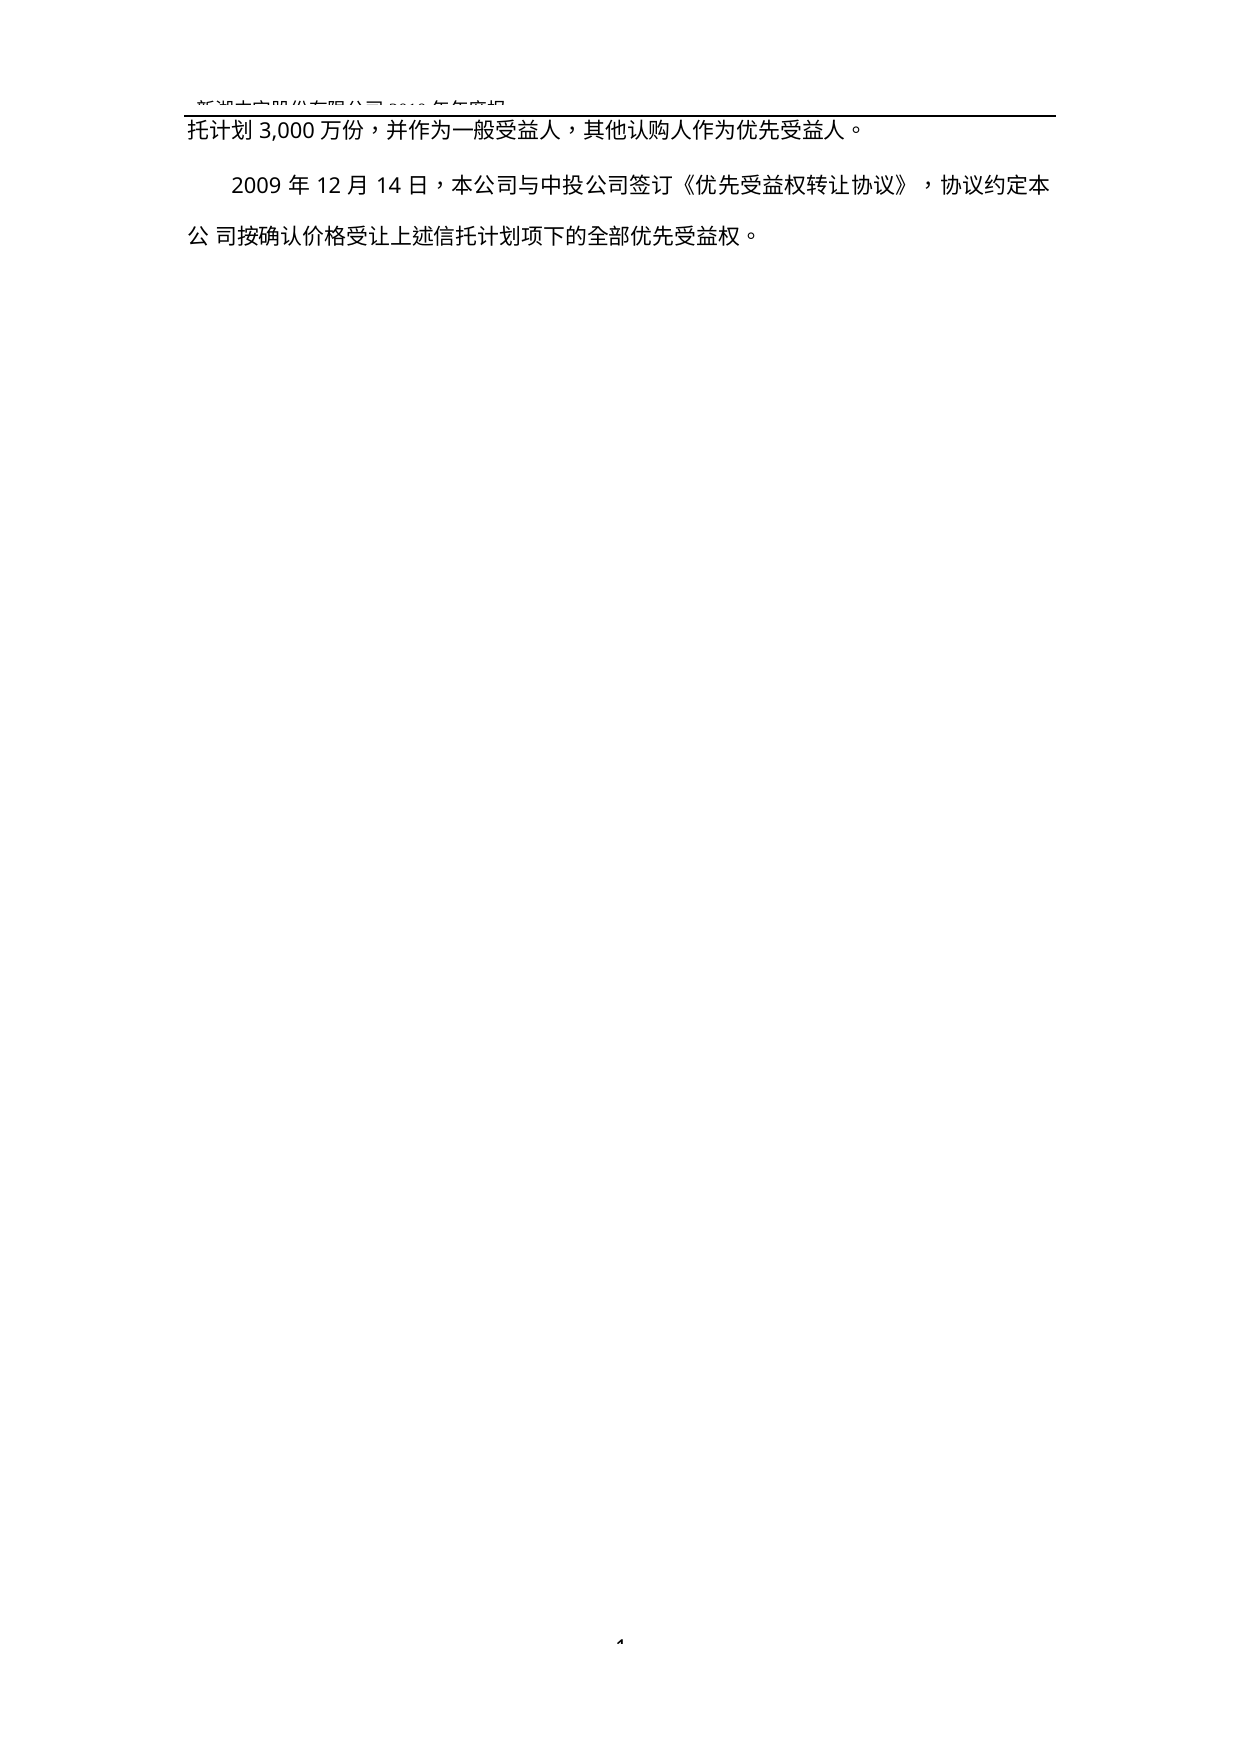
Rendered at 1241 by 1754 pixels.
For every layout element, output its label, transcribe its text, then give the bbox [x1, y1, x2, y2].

text 2009 年 12 月 14 日，本公司与中投公司签订《优先受益权转让协议》，协议约定本公 司按确认价格受让上述信托计划项下的全部优先受益权。 [187, 170, 1053, 250]
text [187, 114, 1054, 144]
